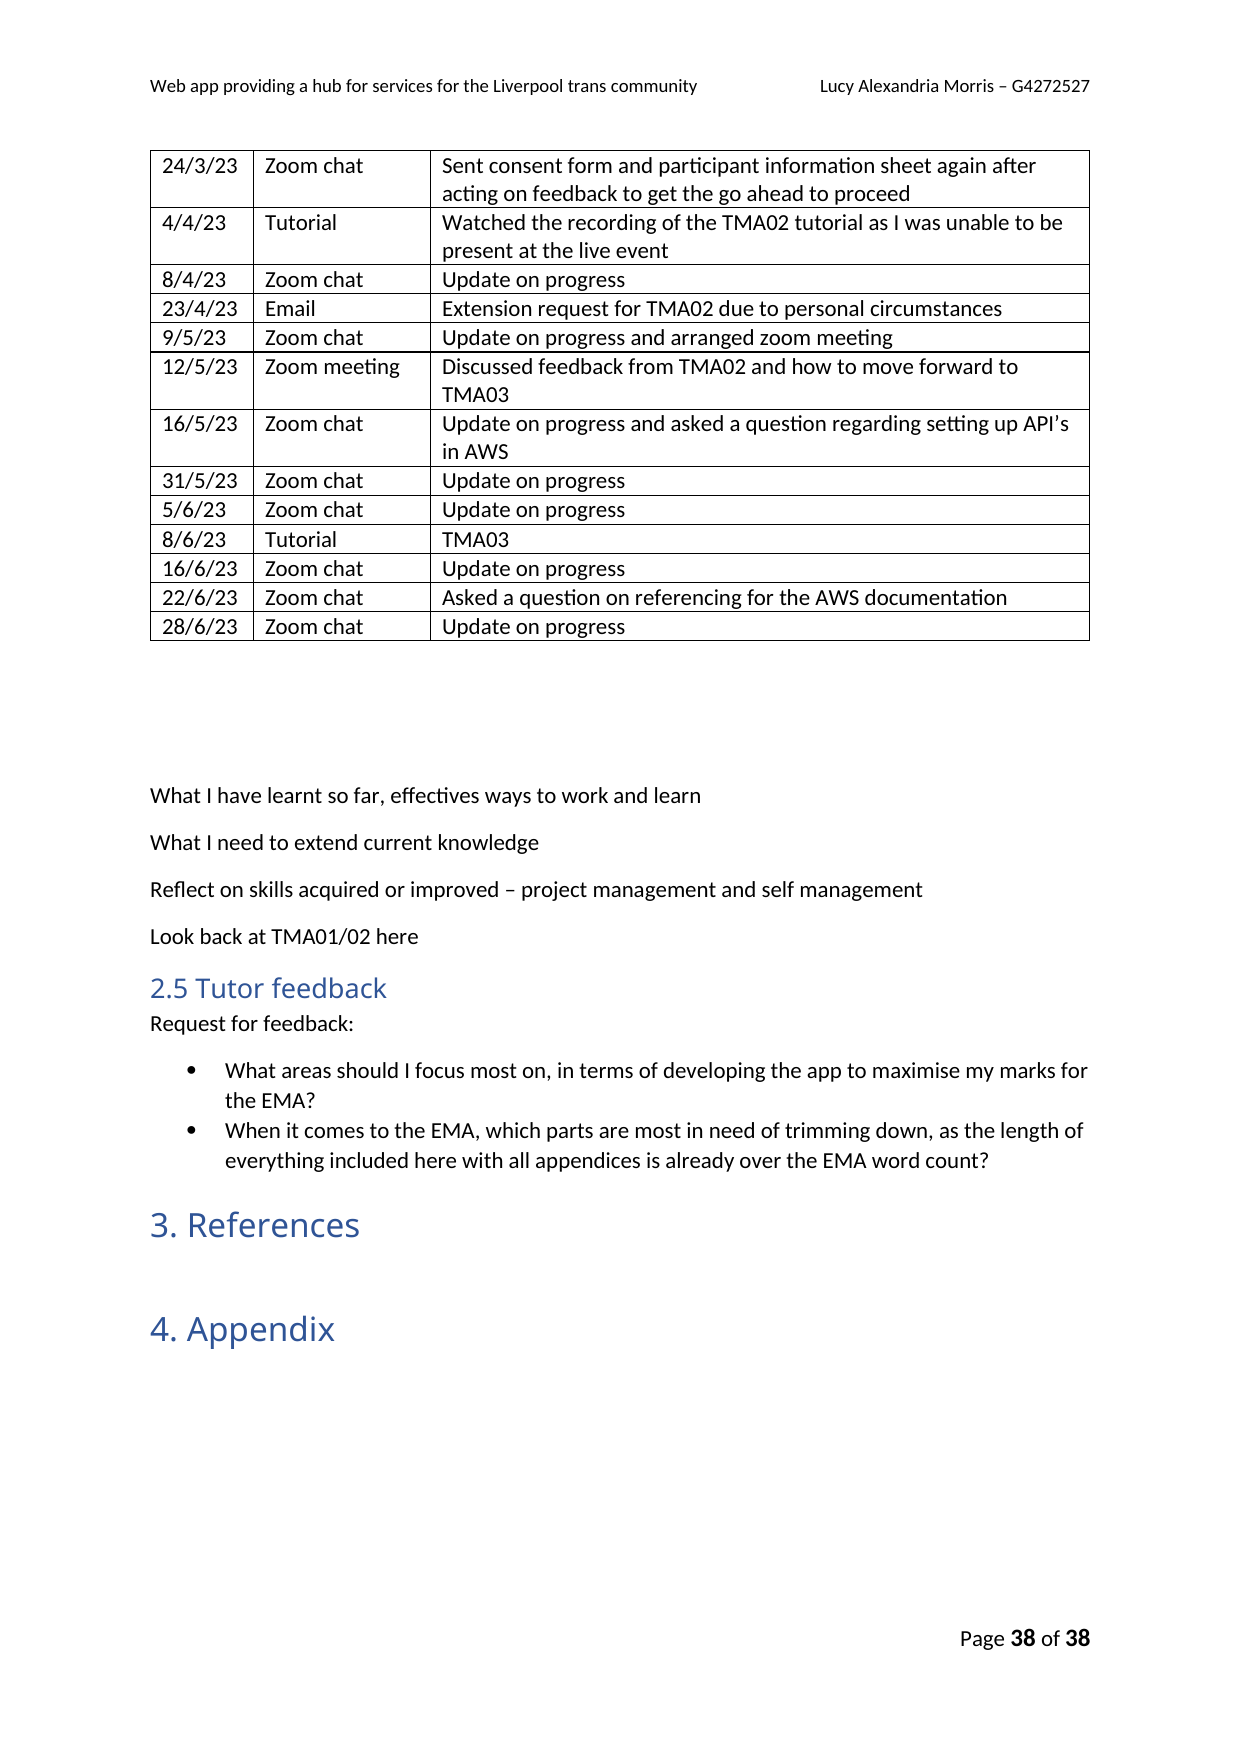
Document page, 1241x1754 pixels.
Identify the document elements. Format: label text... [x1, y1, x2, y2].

text Look back at TMA01/02 here [150, 922, 1090, 950]
table_cell Zoom chat [254, 583, 430, 611]
table_cell Tutorial [254, 208, 430, 264]
table_cell TMA03 [431, 525, 1089, 553]
table_cell 12/5/23 [151, 353, 253, 408]
text Request for feedback: [150, 1009, 1090, 1037]
table_cell 28/6/23 [151, 612, 253, 640]
text What I need to extend current knowledge [150, 828, 1090, 856]
table_cell 24/3/23 [151, 151, 253, 207]
table_cell Tutorial [254, 525, 430, 553]
table_cell Zoom chat [254, 612, 430, 640]
table_cell Zoom chat [254, 151, 430, 207]
table_cell Asked a question on referencing for the AWS documentation [431, 583, 1089, 611]
table_cell Update on progress [431, 265, 1089, 293]
table_cell 22/6/23 [151, 583, 253, 611]
table_cell Zoom chat [254, 265, 430, 293]
subtitle 4. Appendix [150, 1306, 1090, 1351]
table_cell Zoom chat [254, 410, 430, 466]
table_cell Update on progress [431, 496, 1089, 524]
table_cell 4/4/23 [151, 208, 253, 264]
table_cell Zoom chat [254, 496, 430, 524]
table_cell Extension request for TMA02 due to personal circumstances [431, 294, 1089, 322]
table_cell Sent consent form and participant information sheet again after acting on feedback to get the go ahead to proceed [431, 151, 1089, 207]
table_cell 16/5/23 [151, 410, 253, 466]
text What I have learnt so far, effectives ways to work and learn [150, 782, 1090, 809]
table_cell Zoom meeting [254, 353, 430, 408]
table_cell Discussed feedback from TMA02 and how to move forward to TMA03 [431, 353, 1089, 408]
subtitle 3. References [150, 1202, 1090, 1247]
table_cell Zoom chat [254, 554, 430, 582]
table_cell Email [254, 294, 430, 322]
text Reflect on skills acquired or improved – project management and self management [150, 875, 1090, 903]
table_cell 9/5/23 [151, 323, 253, 351]
table_cell 16/6/23 [151, 554, 253, 582]
table_cell 5/6/23 [151, 496, 253, 524]
table_cell Update on progress [431, 554, 1089, 582]
table_cell Zoom chat [254, 323, 430, 351]
table_cell 23/4/23 [151, 294, 253, 322]
table_cell Update on progress [431, 467, 1089, 494]
table_cell Update on progress and asked a question regarding setting up API’s in AWS [431, 410, 1089, 466]
table_cell 8/6/23 [151, 525, 253, 553]
table_cell Watched the recording of the TMA02 tutorial as I was unable to be present at the live event [431, 208, 1089, 264]
table_cell 31/5/23 [151, 467, 253, 494]
table_cell Update on progress [431, 612, 1089, 640]
list What areas should I focus most on, in terms of developing the app to maximise my marks for the EMA? [187, 1056, 1090, 1114]
list When it comes to the EMA, which parts are most in need of trimming down, as the length of everything included here with all appendices is already over the EMA word count? [187, 1116, 1090, 1174]
subtitle 2.5 Tutor feedback [150, 969, 1090, 1006]
table_cell Update on progress and arranged zoom meeting [431, 323, 1089, 351]
table_cell 8/4/23 [151, 265, 253, 293]
table_cell Zoom chat [254, 467, 430, 494]
